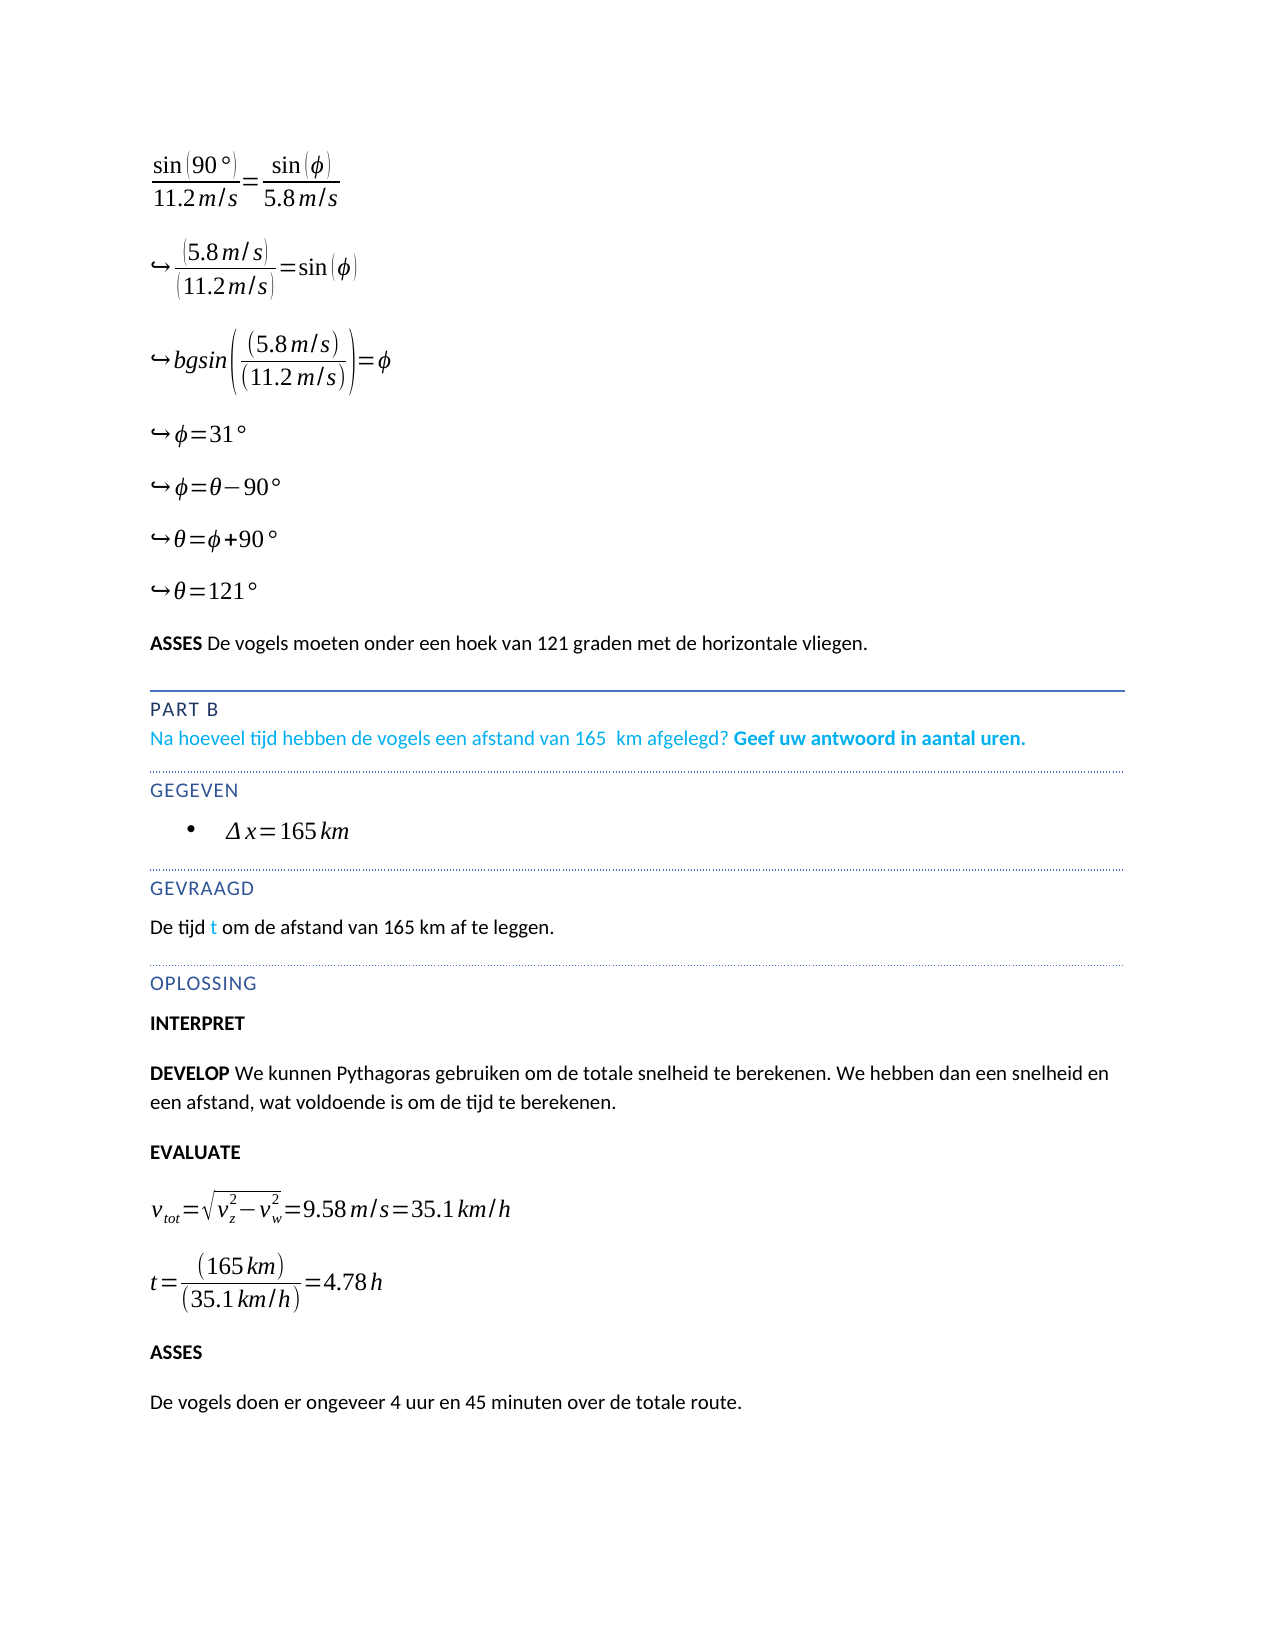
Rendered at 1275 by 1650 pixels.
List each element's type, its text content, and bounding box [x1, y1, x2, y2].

text ASSES De vogels moeten onder een hoek van 121 graden met de horizontale vliegen. [150, 630, 1125, 655]
subtitle PART B [150, 692, 1125, 721]
text De tijd t om de afstand van 165 km af te leggen. [150, 914, 1125, 940]
text DEVELOP We kunnen Pythagoras gebruiken om de totale snelheid te berekenen. We hebben dan een snelheid en een afstand, wat voldoende is om de tijd te berekenen. [150, 1060, 1125, 1114]
subtitle Gegeven [150, 771, 1125, 802]
subtitle Gevraagd [150, 869, 1125, 900]
text EVALUATE [150, 1139, 1125, 1164]
text Na hoeveel tijd hebben de vogels een afstand van 165 km afgelegd? Geef uw antwoord in aantal uren. [150, 725, 1125, 750]
text De vogels doen er ongeveer 4 uur en 45 minuten over de totale route. [150, 1389, 1125, 1415]
text INTERPRET [150, 1010, 1125, 1035]
text ASSES [150, 1339, 1125, 1365]
subtitle Oplossing [150, 964, 1125, 996]
